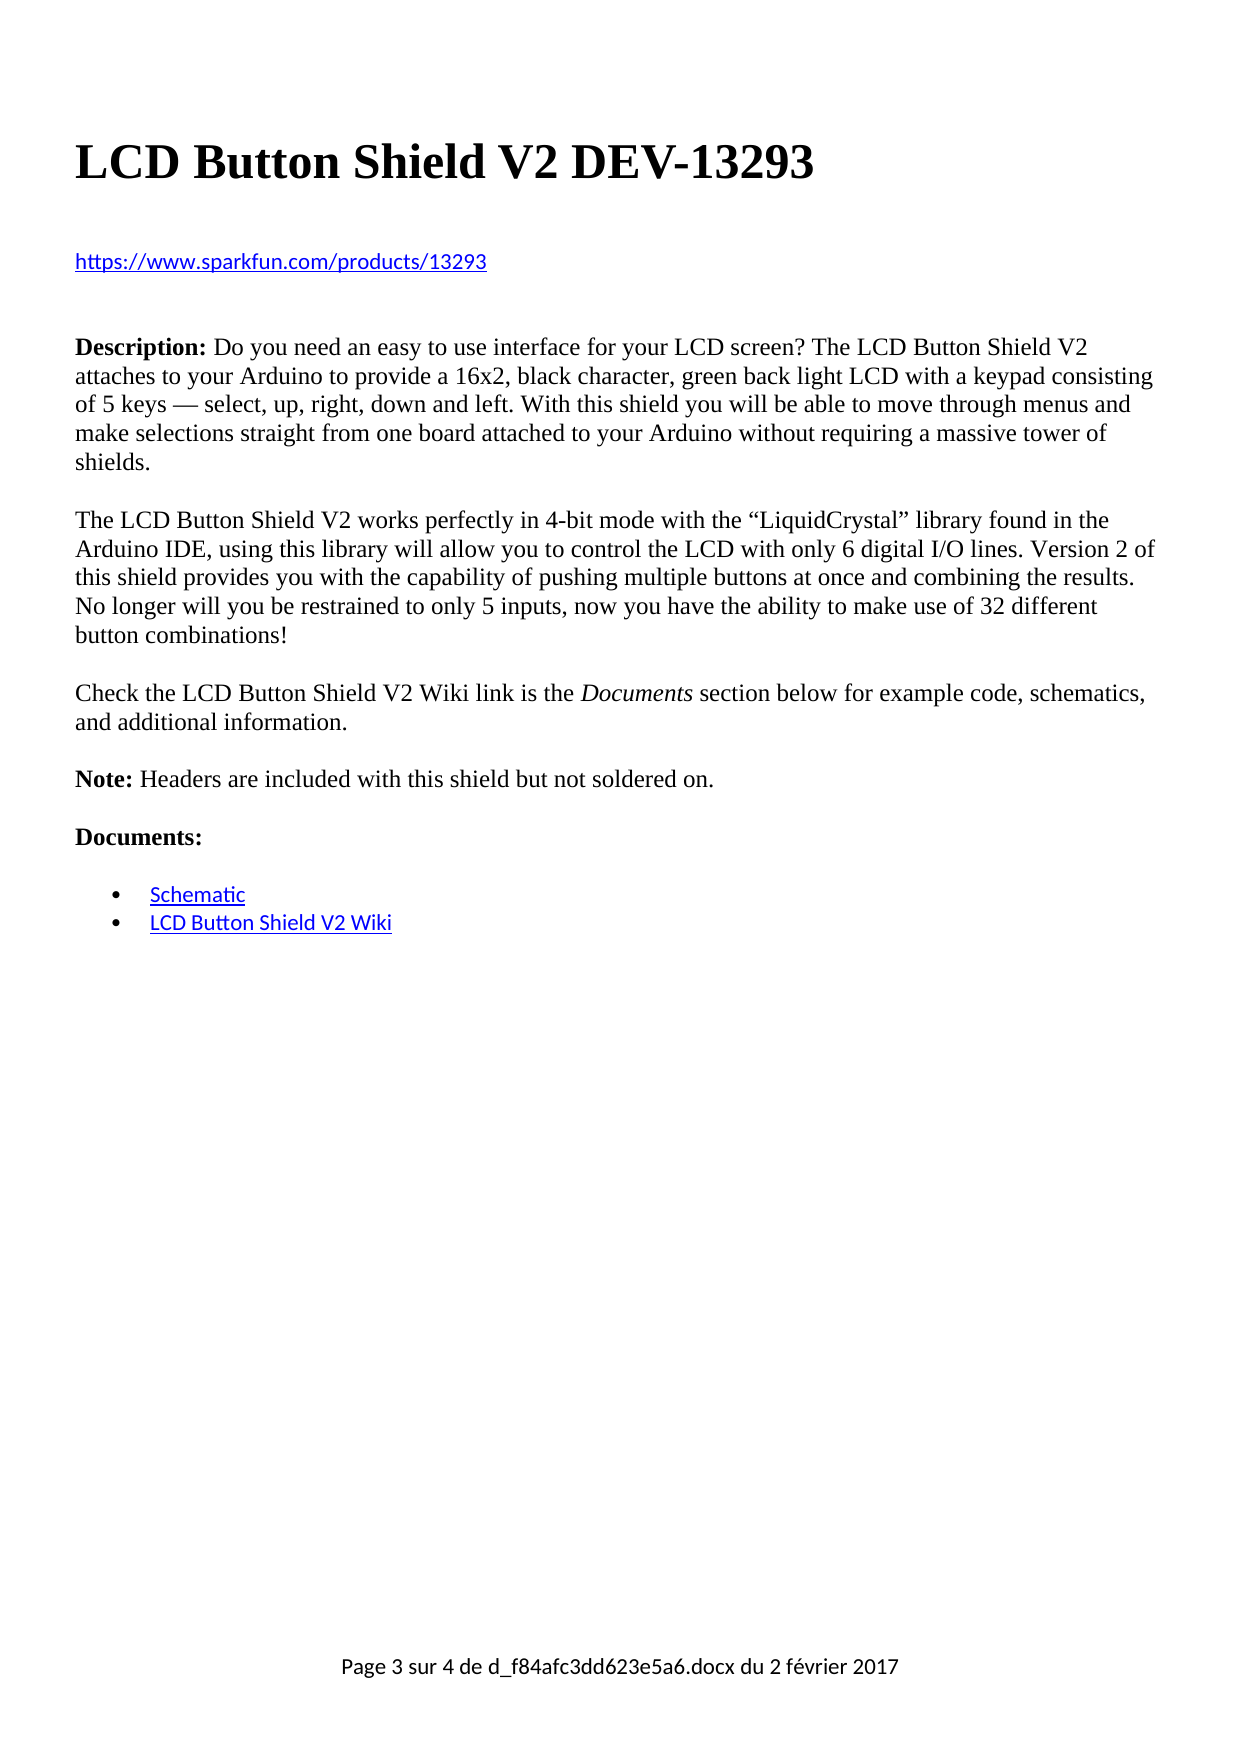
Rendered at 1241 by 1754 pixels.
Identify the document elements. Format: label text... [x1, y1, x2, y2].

text Note: Headers are included with this shield but not soldered on. [75, 764, 1165, 793]
text The LCD Button Shield V2 works perfectly in 4-bit mode with the “LiquidCrystal” library found in the Arduino IDE, using this library will allow you to control the LCD with only 6 digital I/O lines. Version 2 of this shield provides you with the capability of pushing multiple buttons at once and combining the results. No longer will you be restrained to only 5 inputs, now you have the ability to make use of 32 different button combinations! [75, 505, 1165, 649]
text Description: Do you need an easy to use interface for your LCD screen? The LCD Button Shield V2 attaches to your Arduino to provide a 16x2, black character, green back light LCD with a keypad consisting of 5 keys — select, up, right, down and left. With this shield you will be able to move through menus and make selections straight from one board attached to your Arduino without requiring a massive tower of shields. [75, 332, 1165, 476]
text Check the LCD Button Shield V2 Wiki link is the Documents section below for example code, schematics, and additional information. [75, 678, 1165, 735]
list LCD Button Shield V2 Wiki [112, 908, 1165, 936]
text https://www.sparkfun.com/products/13293 [75, 247, 1165, 275]
text Documents: [75, 822, 1165, 851]
list Schematic [112, 880, 1165, 908]
subtitle LCD Button Shield V2 DEV-13293 [75, 132, 1165, 190]
